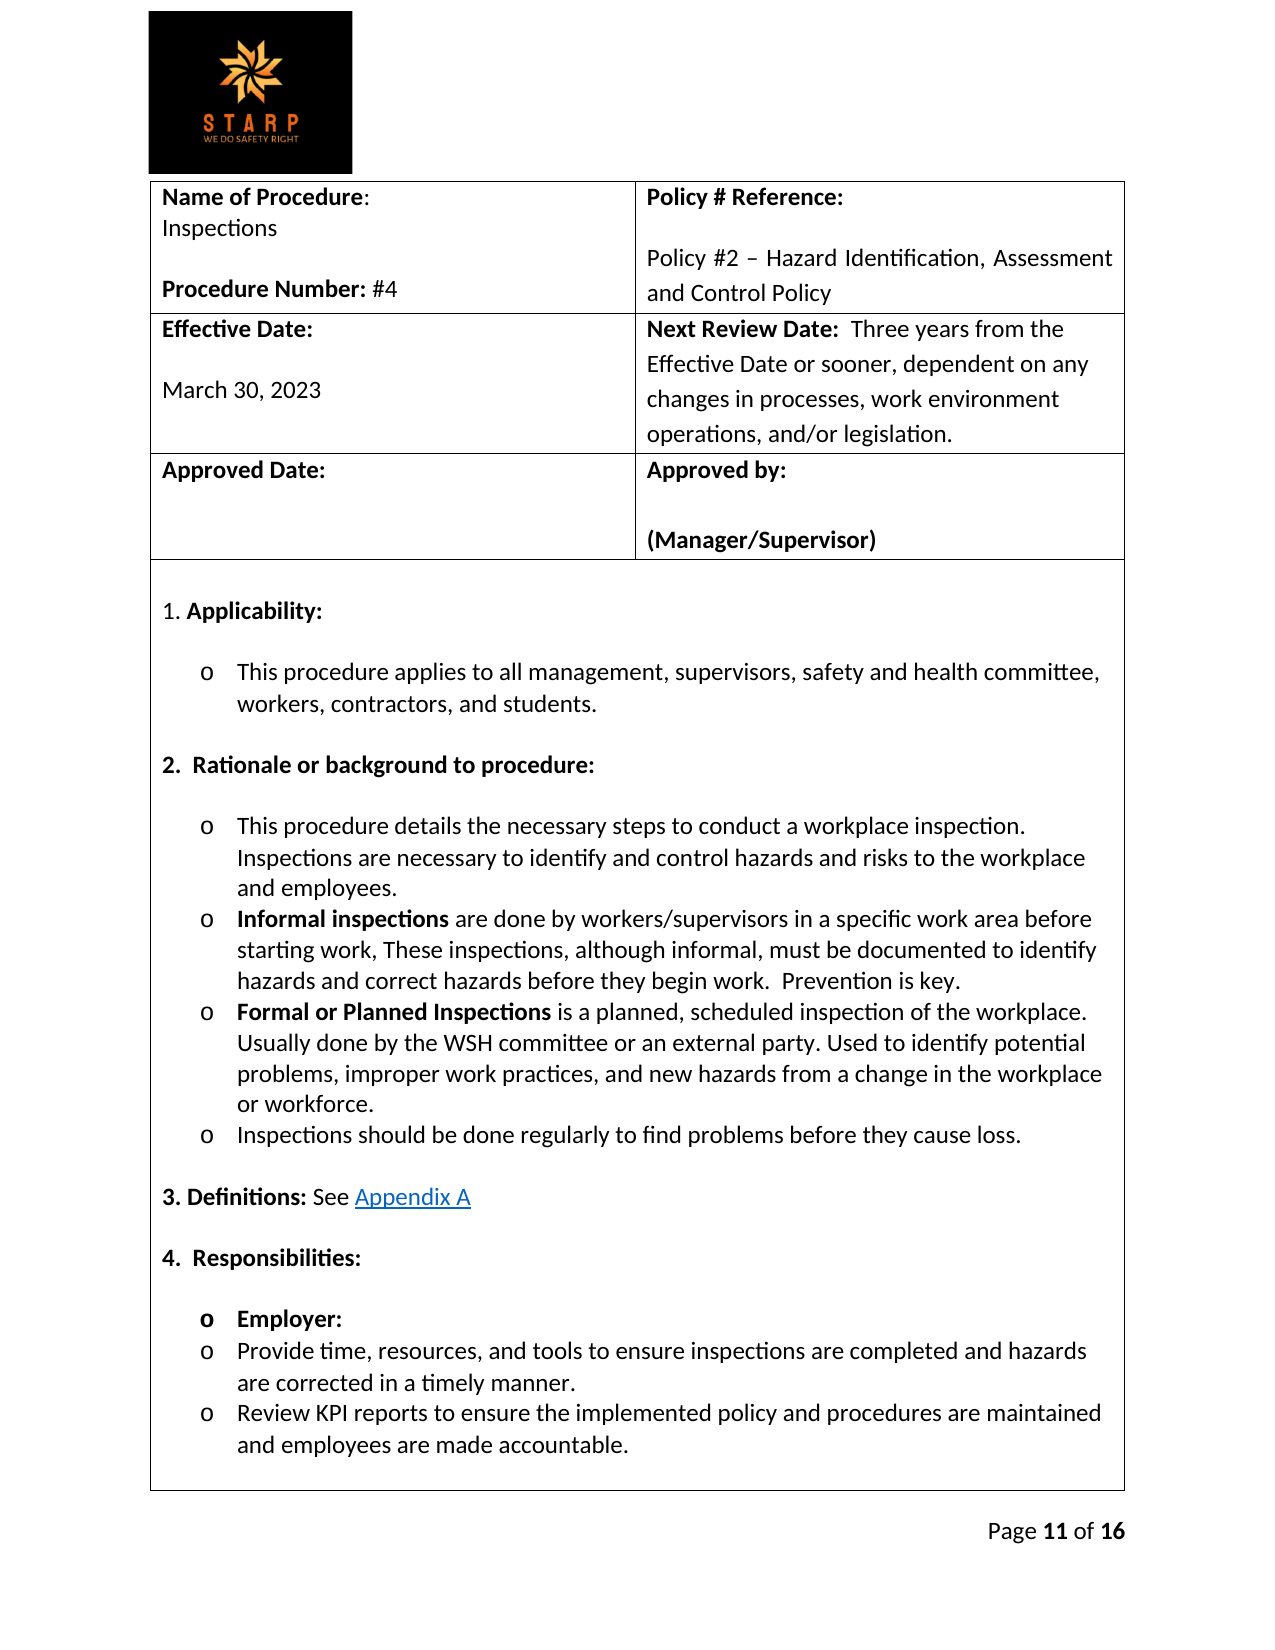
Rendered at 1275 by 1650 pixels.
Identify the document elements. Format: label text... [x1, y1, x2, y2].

table_cell Approved Date: [151, 454, 635, 559]
table_cell Approved by: (Manager/Supervisor) [636, 454, 1124, 559]
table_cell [151, 560, 1124, 1490]
table_cell Effective Date: March 30, 2023 [151, 314, 635, 453]
picture [148, 11, 353, 174]
table_header Name of Procedure: Inspections Procedure Number: #4 [151, 182, 635, 312]
table_header Policy # Reference: Policy #2 – Hazard Identification, Assessment and Control Policy [636, 182, 1124, 312]
table_cell Next Review Date: Three years from the Effective Date or sooner, dependent on any changes in processes, work environment operations, and/or legislation. [636, 314, 1124, 453]
